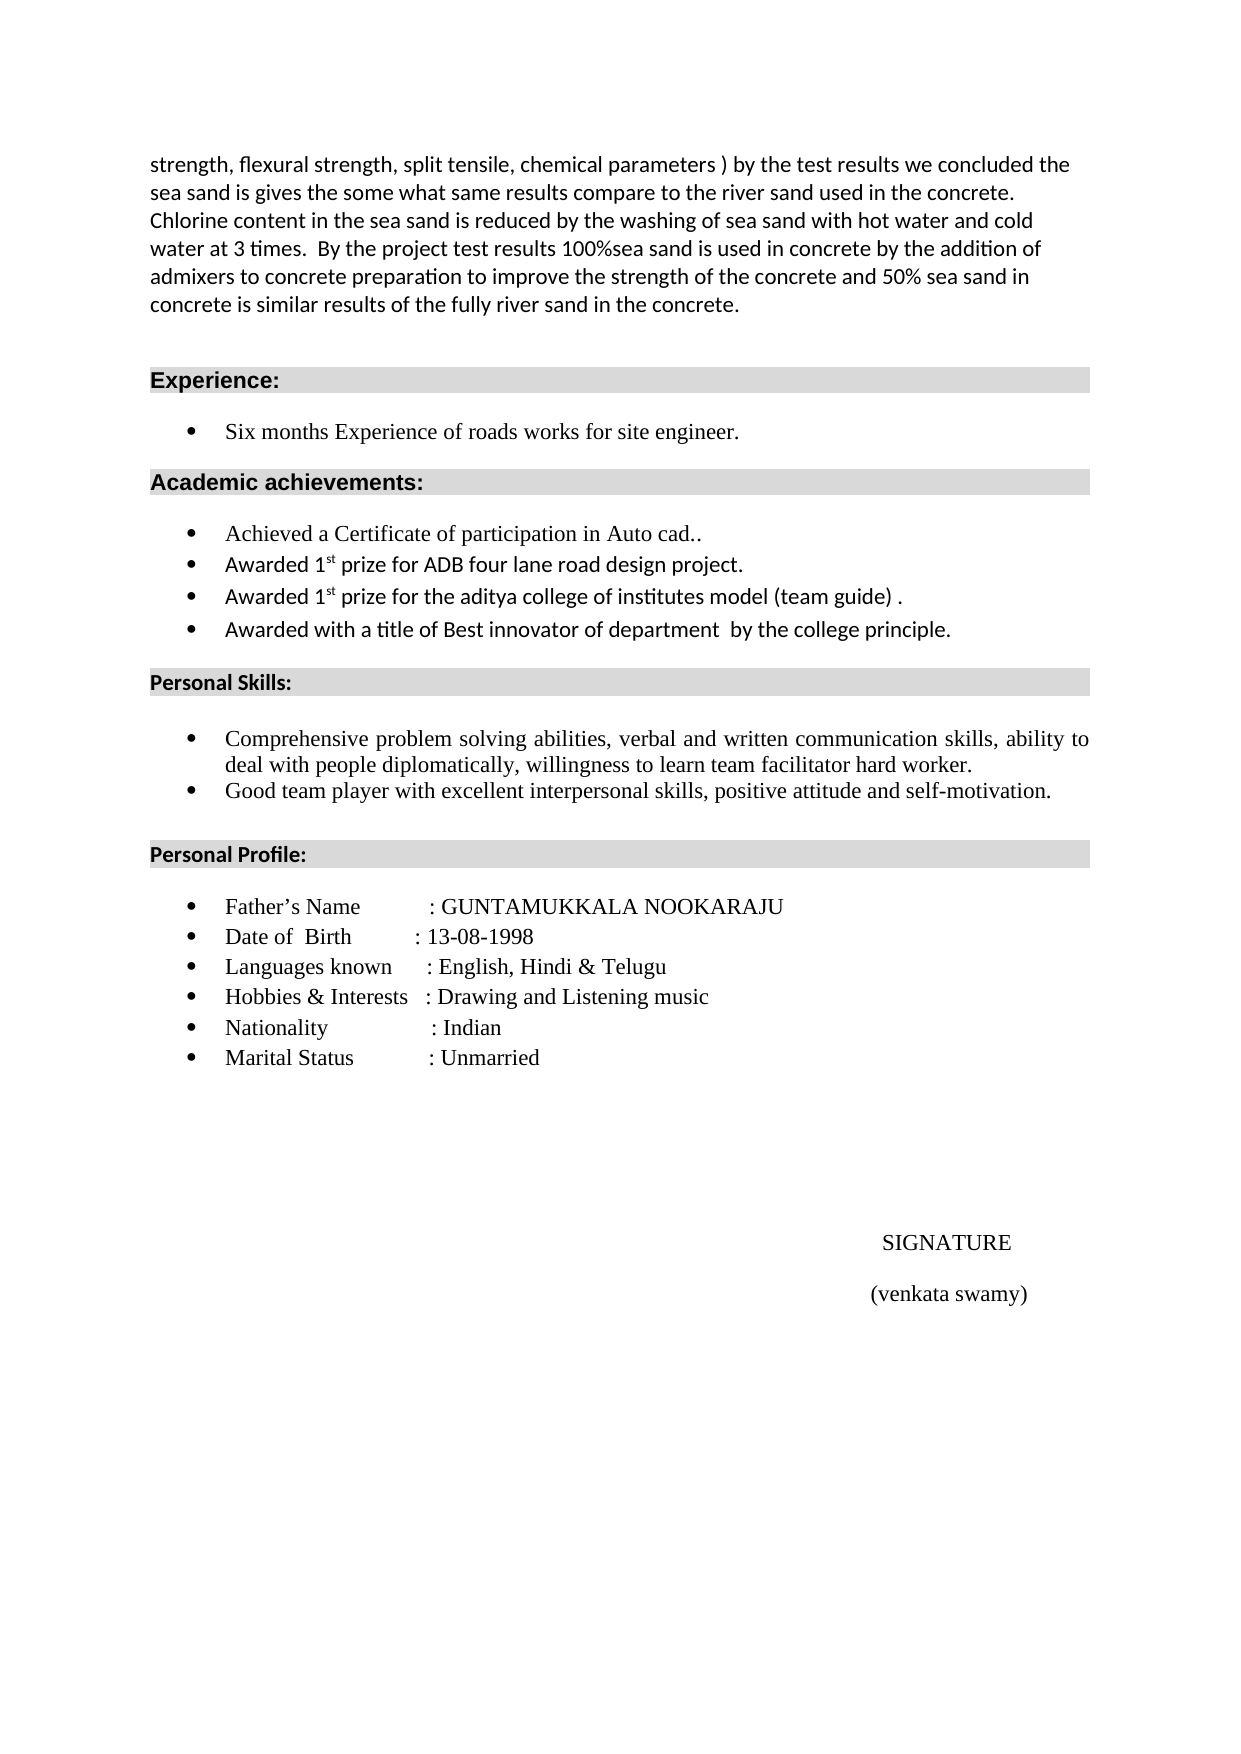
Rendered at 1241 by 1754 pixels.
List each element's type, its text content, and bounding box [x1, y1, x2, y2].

text (venkata swamy) [150, 1280, 1090, 1306]
list Six months Experience of roads works for site engineer. [468, 418, 1090, 444]
list Hobbies & Interests : Drawing and Listening music [187, 983, 1090, 1010]
text Academic achievements: [150, 469, 1090, 495]
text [150, 150, 1090, 318]
list Good team player with excellent interpersonal skills, positive attitude and self-motivation. [187, 778, 1090, 804]
list Awarded with a title of Best innovator of department by the college principle. [187, 615, 1090, 643]
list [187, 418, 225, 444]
list Comprehensive problem solving abilities, verbal and written communication skills, ability to deal with people diplomatically, willingness to learn team facilitator hard worker. [187, 725, 1090, 778]
list Father’s Name : GUNTAMUKKALA NOOKARAJU [187, 893, 1090, 919]
list Languages known : English, Hindi & Telugu [187, 953, 1090, 979]
list Marital Status : Unmarried [187, 1044, 1090, 1070]
text Personal Profile: [150, 840, 1090, 868]
list Date of Birth : 13-08-1998 [187, 923, 1090, 949]
list Achieved a Certificate of participation in Auto cad.. [187, 520, 1090, 546]
text Experience: [150, 367, 1090, 393]
text SIGNATURE [150, 1229, 1090, 1255]
text Personal Skills: [150, 668, 1090, 696]
list Nationality : Indian [187, 1013, 1090, 1040]
list Awarded 1st prize for the aditya college of institutes model (team guide) . [187, 582, 1090, 611]
list Awarded 1st prize for ADB four lane road design project. [187, 550, 1090, 578]
